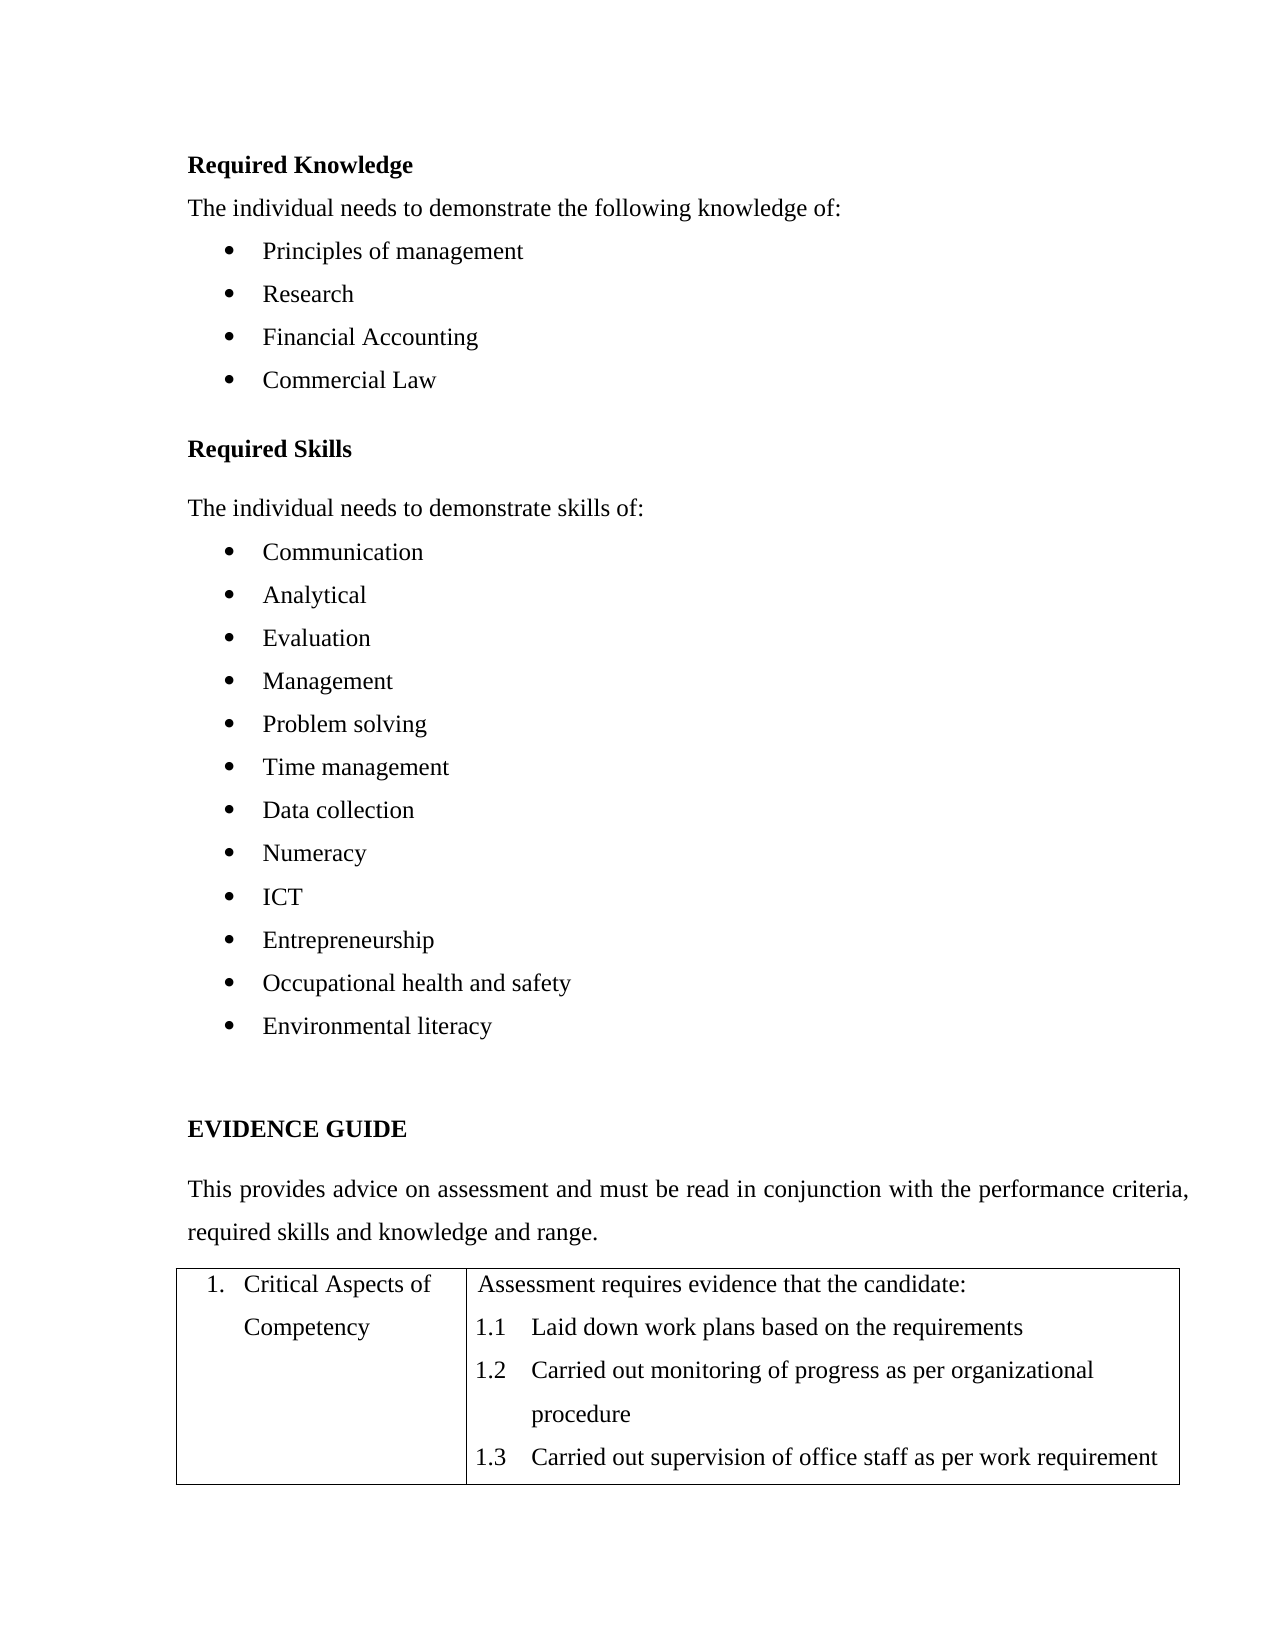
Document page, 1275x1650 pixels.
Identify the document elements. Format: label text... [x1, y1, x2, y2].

list Commercial Law [225, 366, 1191, 394]
list Communication [225, 537, 1191, 565]
text The individual needs to demonstrate the following knowledge of: [187, 193, 1191, 222]
list Data collection [225, 795, 1191, 824]
text This provides advice on assessment and must be read in conjunction with the performance criteria, required skills and knowledge and range. [187, 1174, 1191, 1246]
list Research [225, 279, 1191, 308]
list Numeracy [225, 838, 1191, 867]
list Problem solving [225, 709, 1191, 738]
list Environmental literacy [225, 1011, 1191, 1040]
list Analytical [225, 580, 1191, 608]
text Required Skills [187, 434, 1191, 462]
list ICT [225, 882, 1191, 910]
list Management [225, 666, 1191, 695]
text The individual needs to demonstrate skills of: [187, 493, 1191, 522]
list Entrepreneurship [225, 925, 1191, 953]
text Required Knowledge [187, 150, 1191, 179]
list Financial Accounting [225, 322, 1191, 351]
list Occupational health and safety [225, 968, 1191, 997]
list Principles of management [225, 236, 1191, 265]
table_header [177, 1269, 466, 1484]
list Time management [225, 752, 1191, 781]
list Evaluation [225, 623, 1191, 652]
text EVIDENCE GUIDE [187, 1114, 1191, 1143]
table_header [467, 1269, 1179, 1484]
